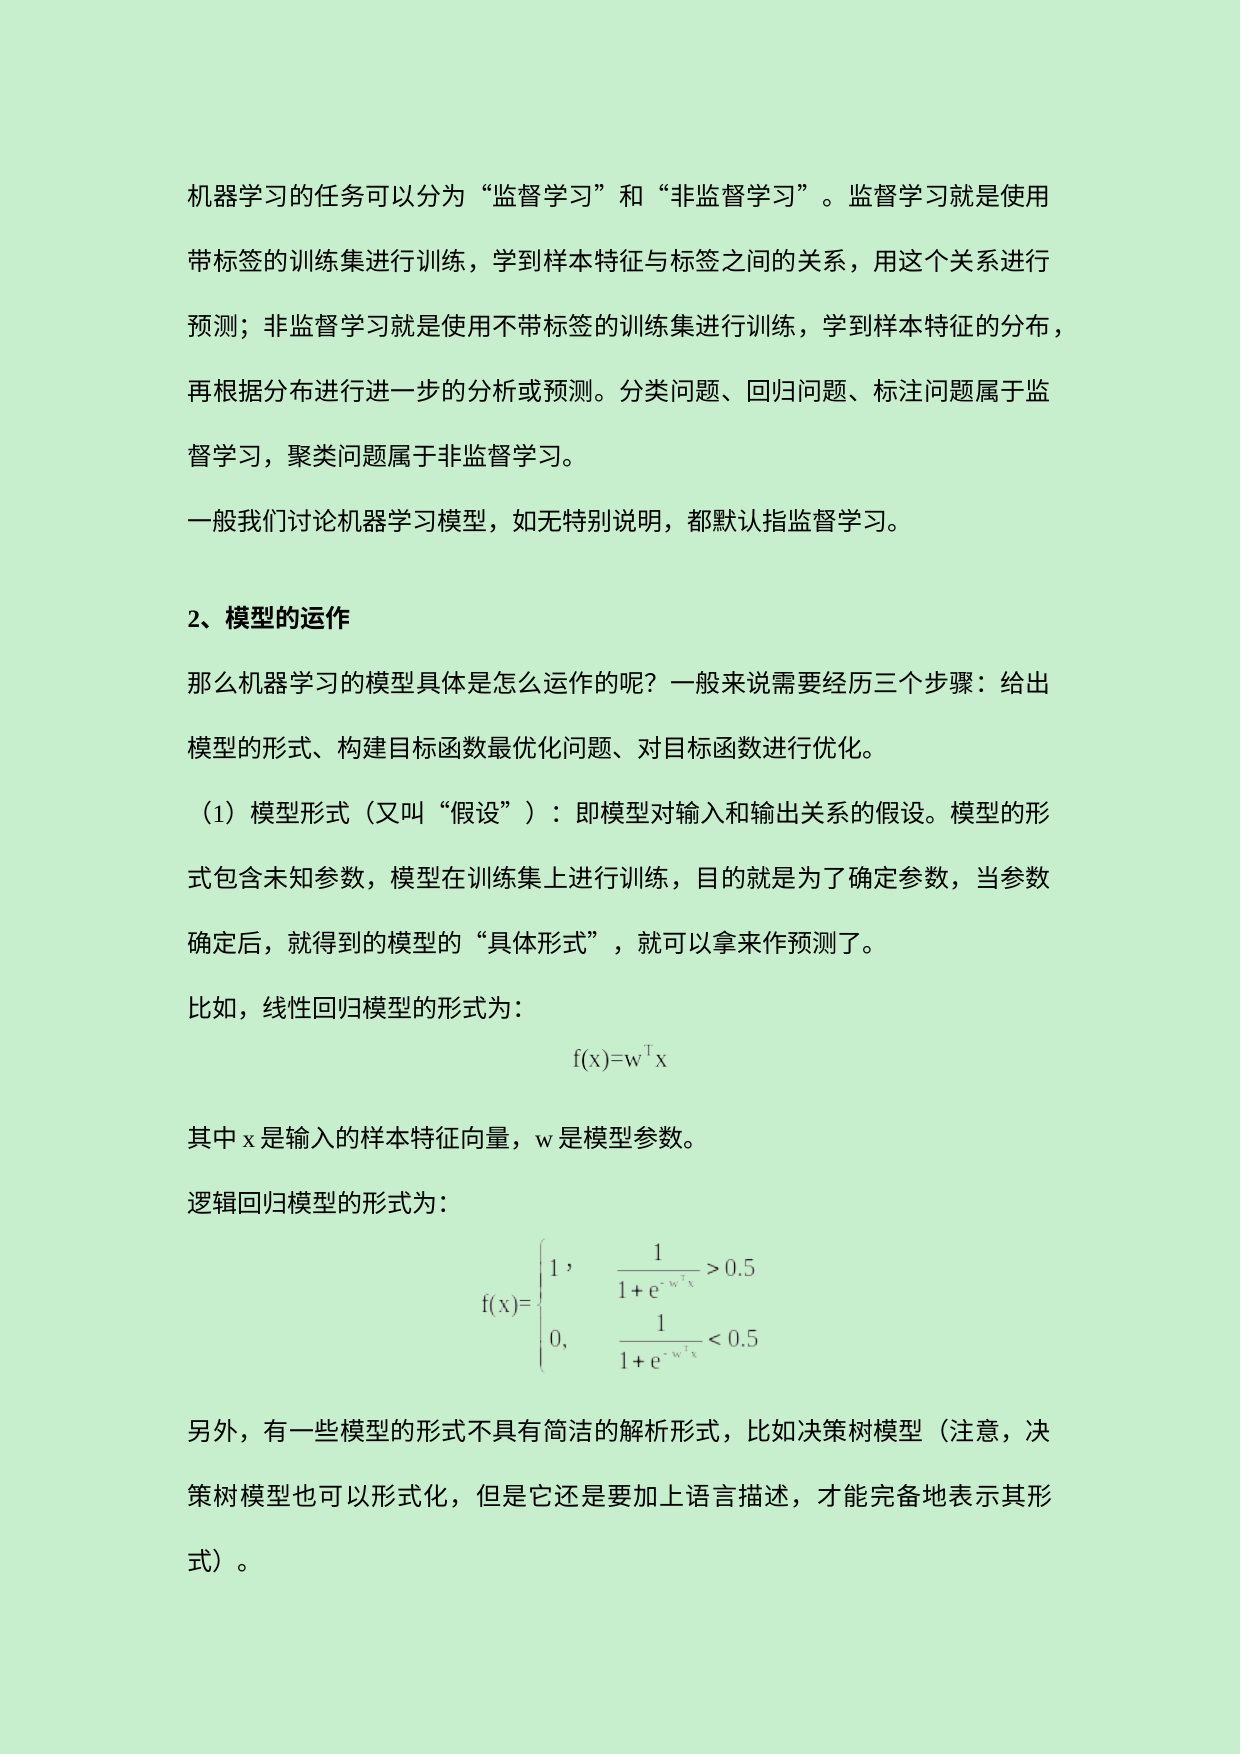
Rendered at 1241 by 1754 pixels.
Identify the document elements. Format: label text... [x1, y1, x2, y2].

text （1）模型形式（又叫“假设”）：即模型对输入和输出关系的假设。模型的形式包含未知参数，模型在训练集上进行训练，目的就是为了确定参数，当参数确定后，就得到的模型的“具体形式”，就可以拿来作预测了。 [187, 779, 1053, 974]
text 另外，有一些模型的形式不具有简洁的解析形式，比如决策树模型（注意，决策树模型也可以形式化，但是它还是要加上语言描述，才能完备地表示其形式）。 [187, 1397, 1053, 1592]
text 其中x是输入的样本特征向量，w是模型参数。 [187, 1104, 1053, 1169]
text 2、模型的运作 [187, 584, 1053, 649]
text 一般我们讨论机器学习模型，如无特别说明，都默认指监督学习。 [187, 487, 1053, 552]
text 比如，线性回归模型的形式为： [187, 974, 1053, 1039]
text 那么机器学习的模型具体是怎么运作的呢？一般来说需要经历三个步骤：给出模型的形式、构建目标函数最优化问题、对目标函数进行优化。 [187, 649, 1053, 779]
text 逻辑回归模型的形式为： [187, 1169, 1053, 1234]
